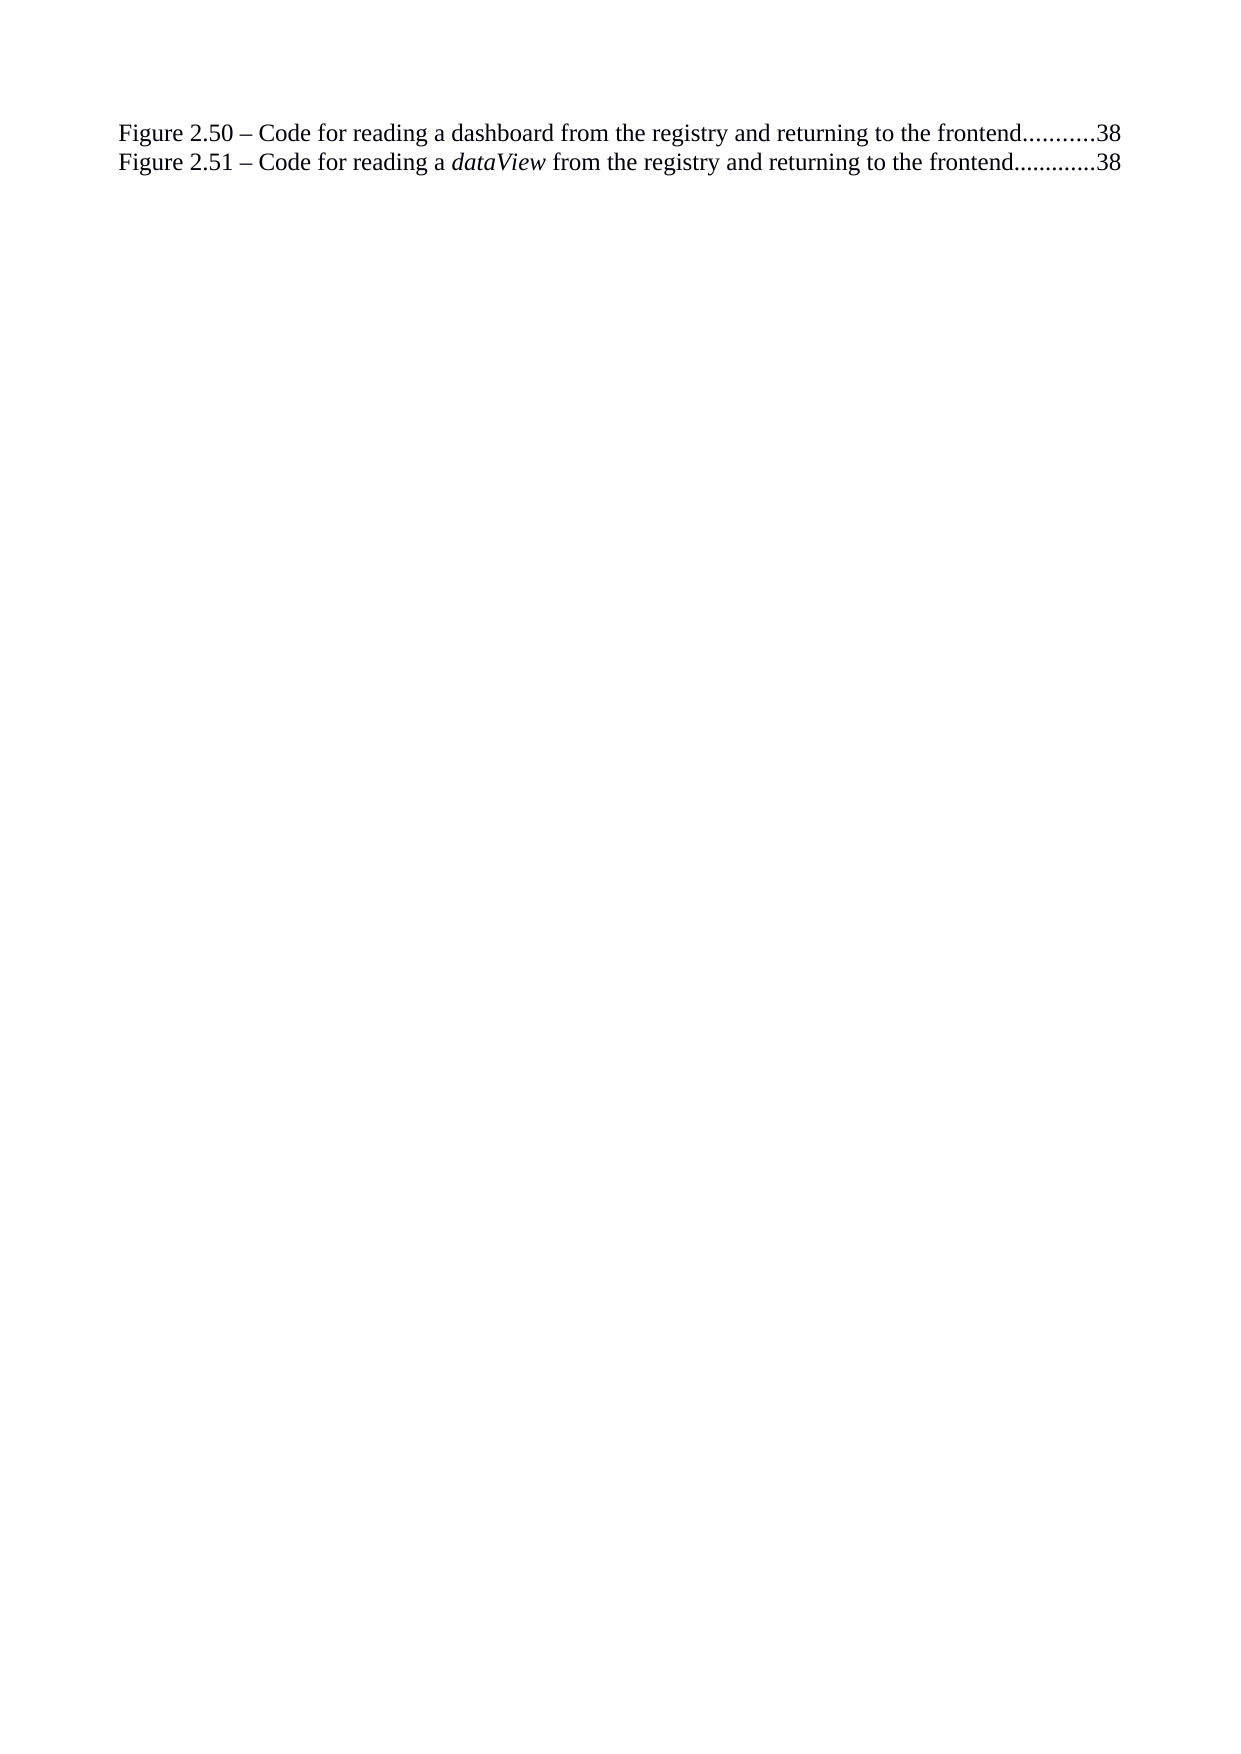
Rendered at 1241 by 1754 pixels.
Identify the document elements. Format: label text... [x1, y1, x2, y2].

text Figure 2.50 – Code for reading a dashboard from the registry and returning to the frontend 38 [118, 118, 1122, 147]
text Figure 2.51 – Code for reading a dataView from the registry and returning to the frontend 38 [118, 147, 1122, 176]
